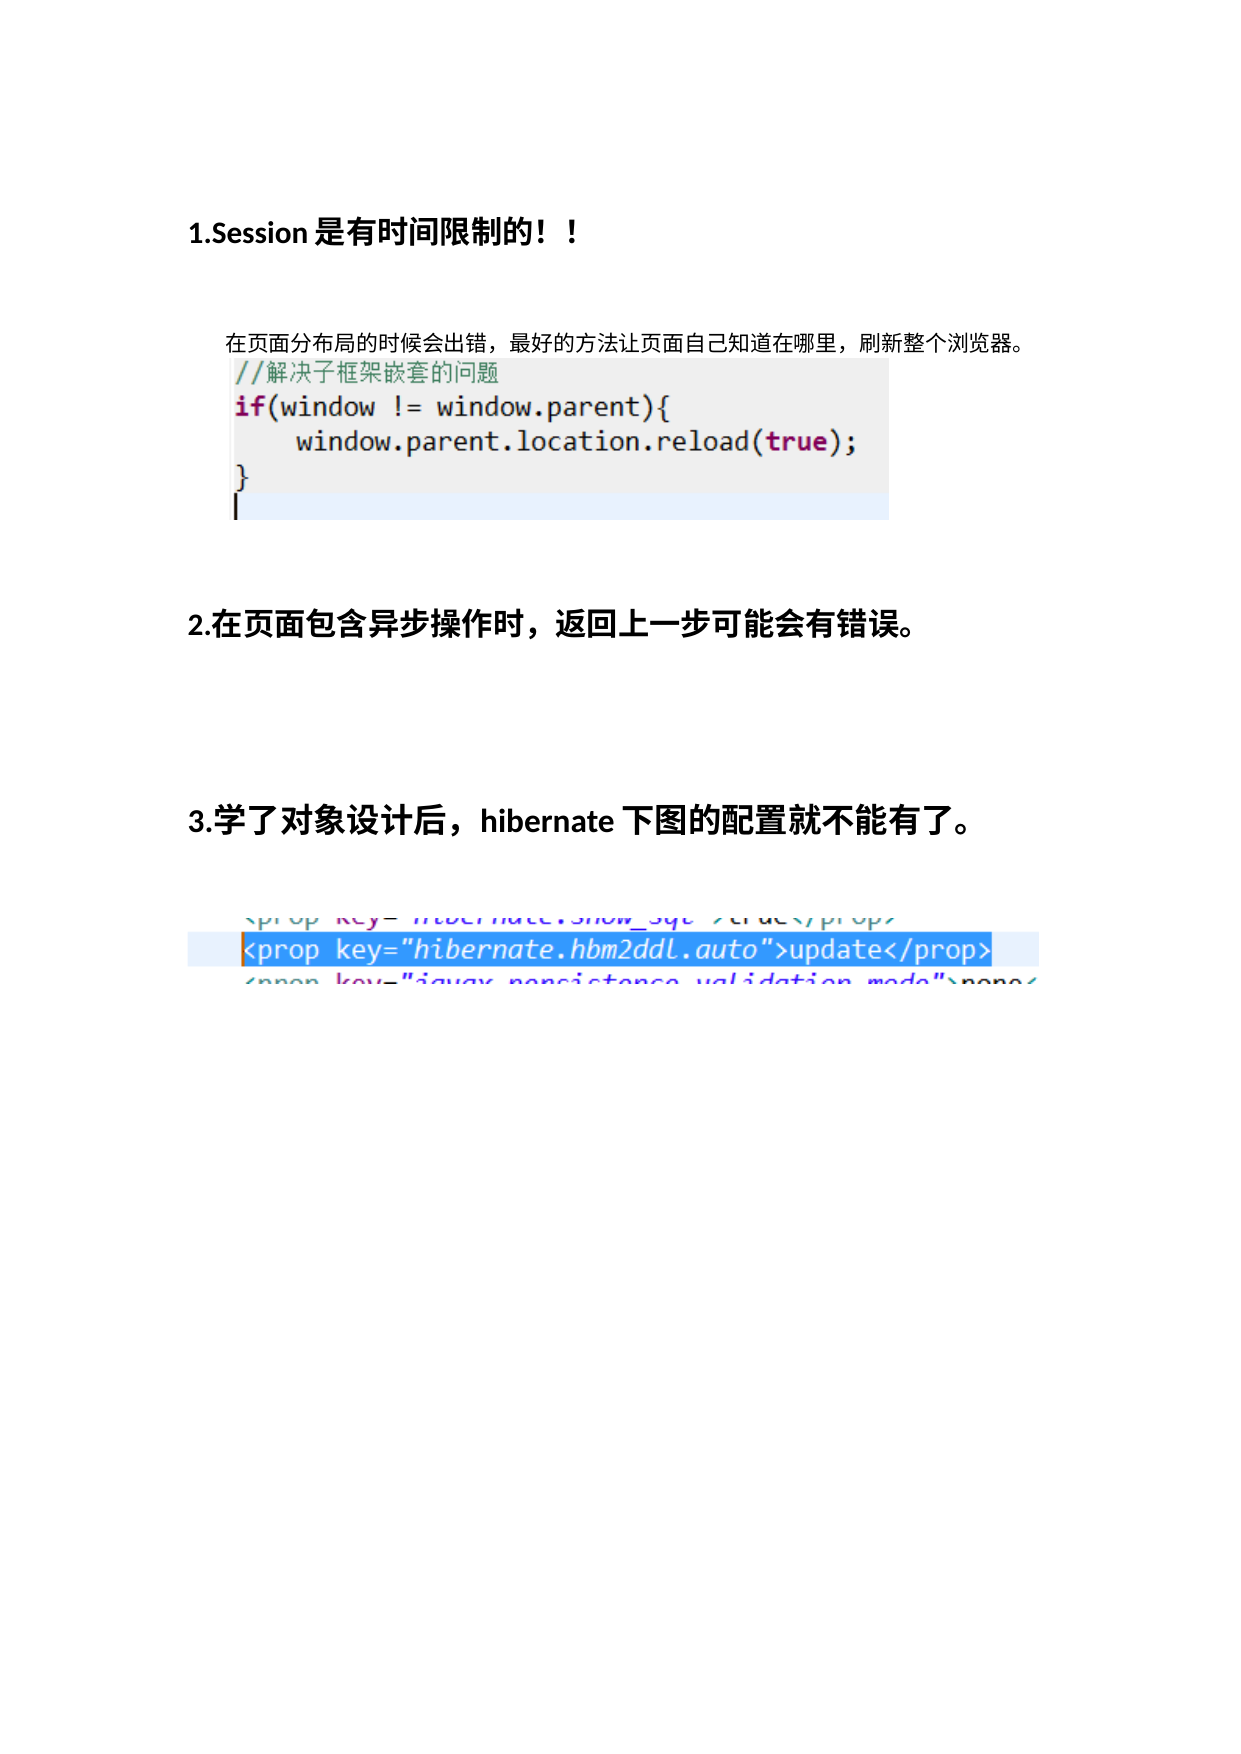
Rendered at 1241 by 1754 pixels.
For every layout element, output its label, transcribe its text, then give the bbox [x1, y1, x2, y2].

subtitle 1.Session是有时间限制的！！ [187, 197, 1053, 262]
picture [225, 358, 889, 520]
subtitle 2.在页面包含异步操作时，返回上一步可能会有错误。 [187, 589, 1053, 654]
list 在页面分布局的时候会出错，最好的方法让页面自己知道在哪里，刷新整个浏览器。 [225, 326, 1053, 358]
subtitle 3.学了对象设计后，hibernate下图的配置就不能有了。 [187, 786, 1053, 851]
picture [187, 918, 1039, 984]
